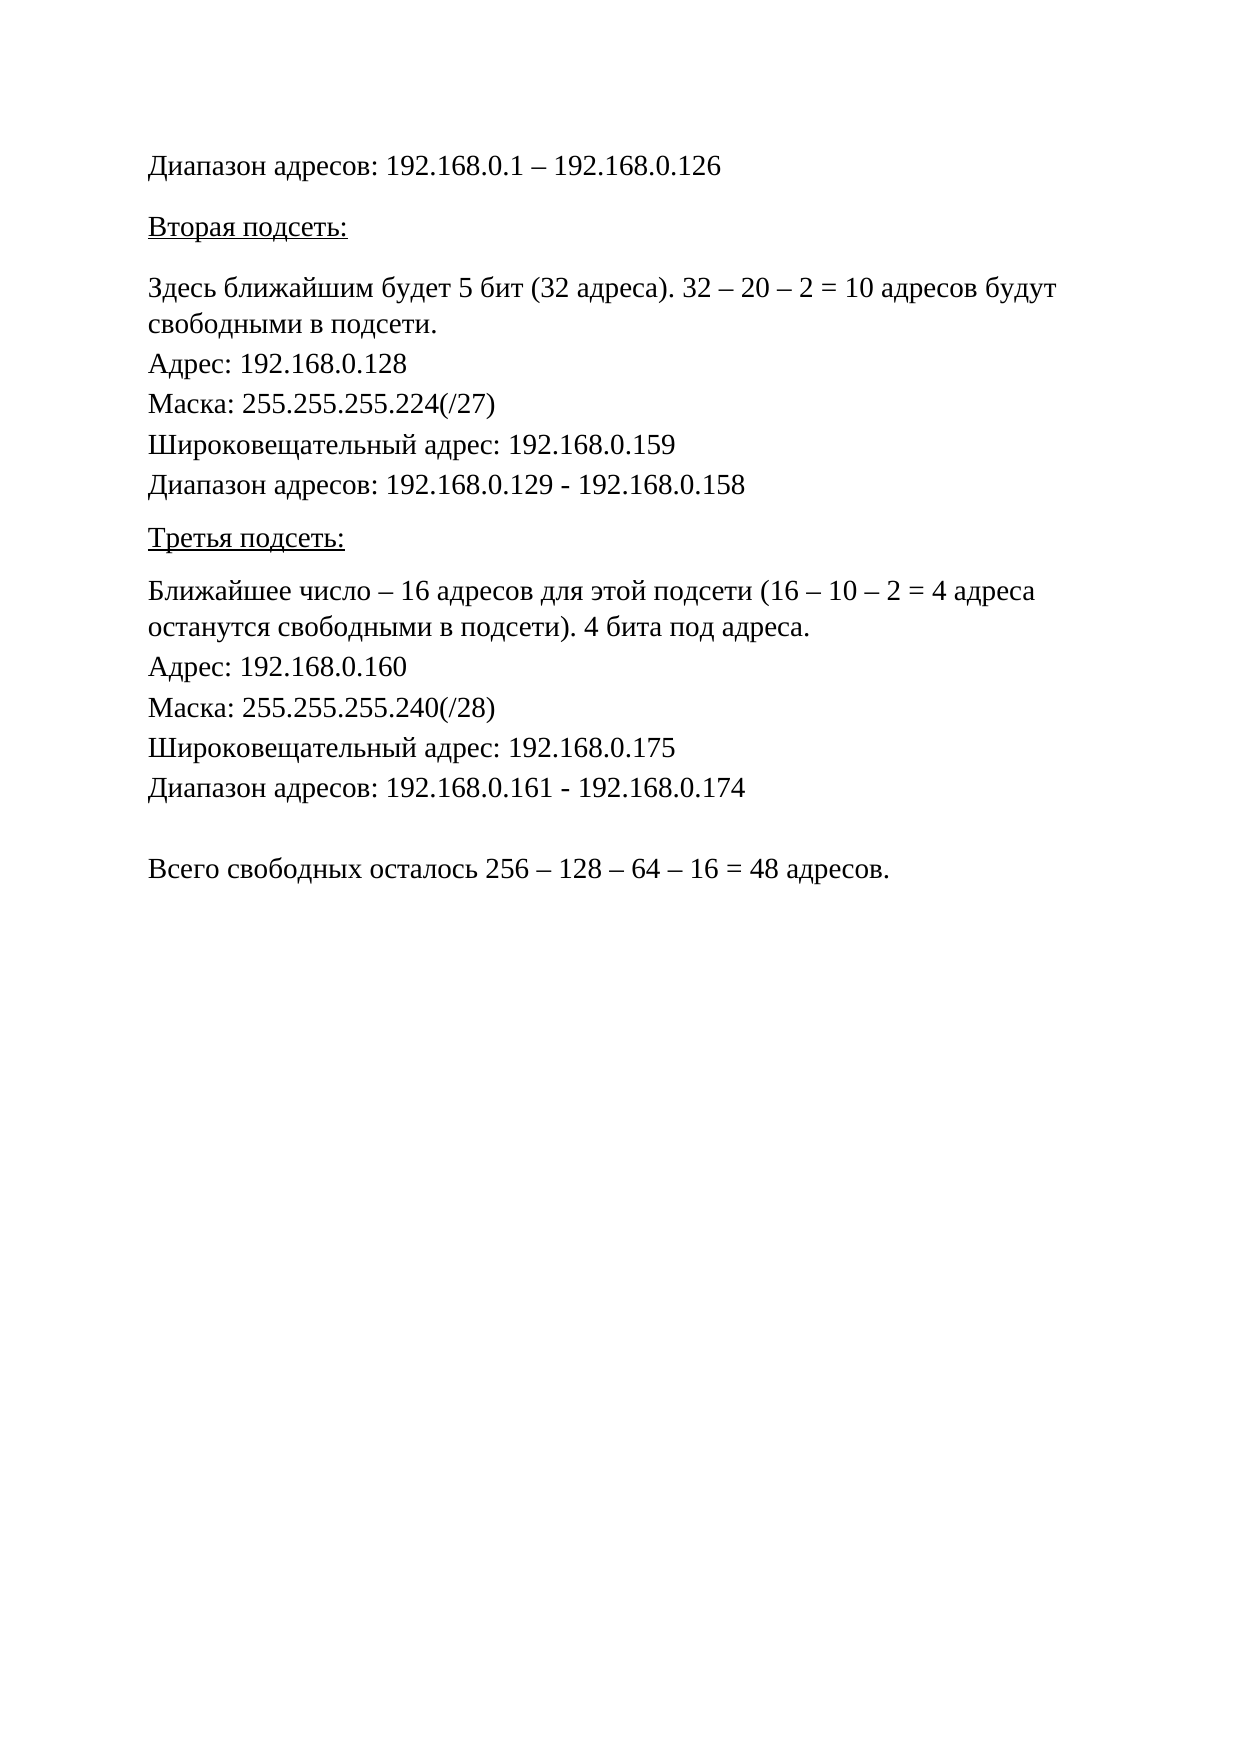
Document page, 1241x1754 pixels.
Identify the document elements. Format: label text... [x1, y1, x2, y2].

text Широковещательный адрес: 192.168.0.159 [148, 427, 1093, 461]
text Здесь ближайшим будет 5 бит (32 адреса). 32 – 20 – 2 = 10 адресов будут свободными в подсети. [148, 270, 1093, 339]
text Вторая подсеть: [148, 209, 1093, 242]
text Всего свободных осталось 256 – 128 – 64 – 16 = 48 адресов. [148, 851, 1093, 884]
text Маска: 255.255.255.224(/27) [148, 387, 1093, 420]
text Маска: 255.255.255.240(/28) [148, 690, 1093, 723]
text Ближайшее число – 16 адресов для этой подсети (16 – 10 – 2 = 4 адреса останутся свободными в подсети). 4 бита под адреса. [148, 573, 1093, 643]
text Диапазон адресов: 192.168.0.129 - 192.168.0.158 [148, 467, 1093, 501]
text Диапазон адресов: 192.168.0.161 - 192.168.0.174 [148, 770, 1093, 804]
text Широковещательный адрес: 192.168.0.175 [148, 730, 1093, 763]
text Адрес: 192.168.0.160 [148, 649, 1093, 683]
text Третья подсеть: [148, 520, 1093, 554]
text Адрес: 192.168.0.128 [148, 346, 1093, 380]
text Диапазон адресов: 192.168.0.1 – 192.168.0.126 [148, 148, 1093, 181]
